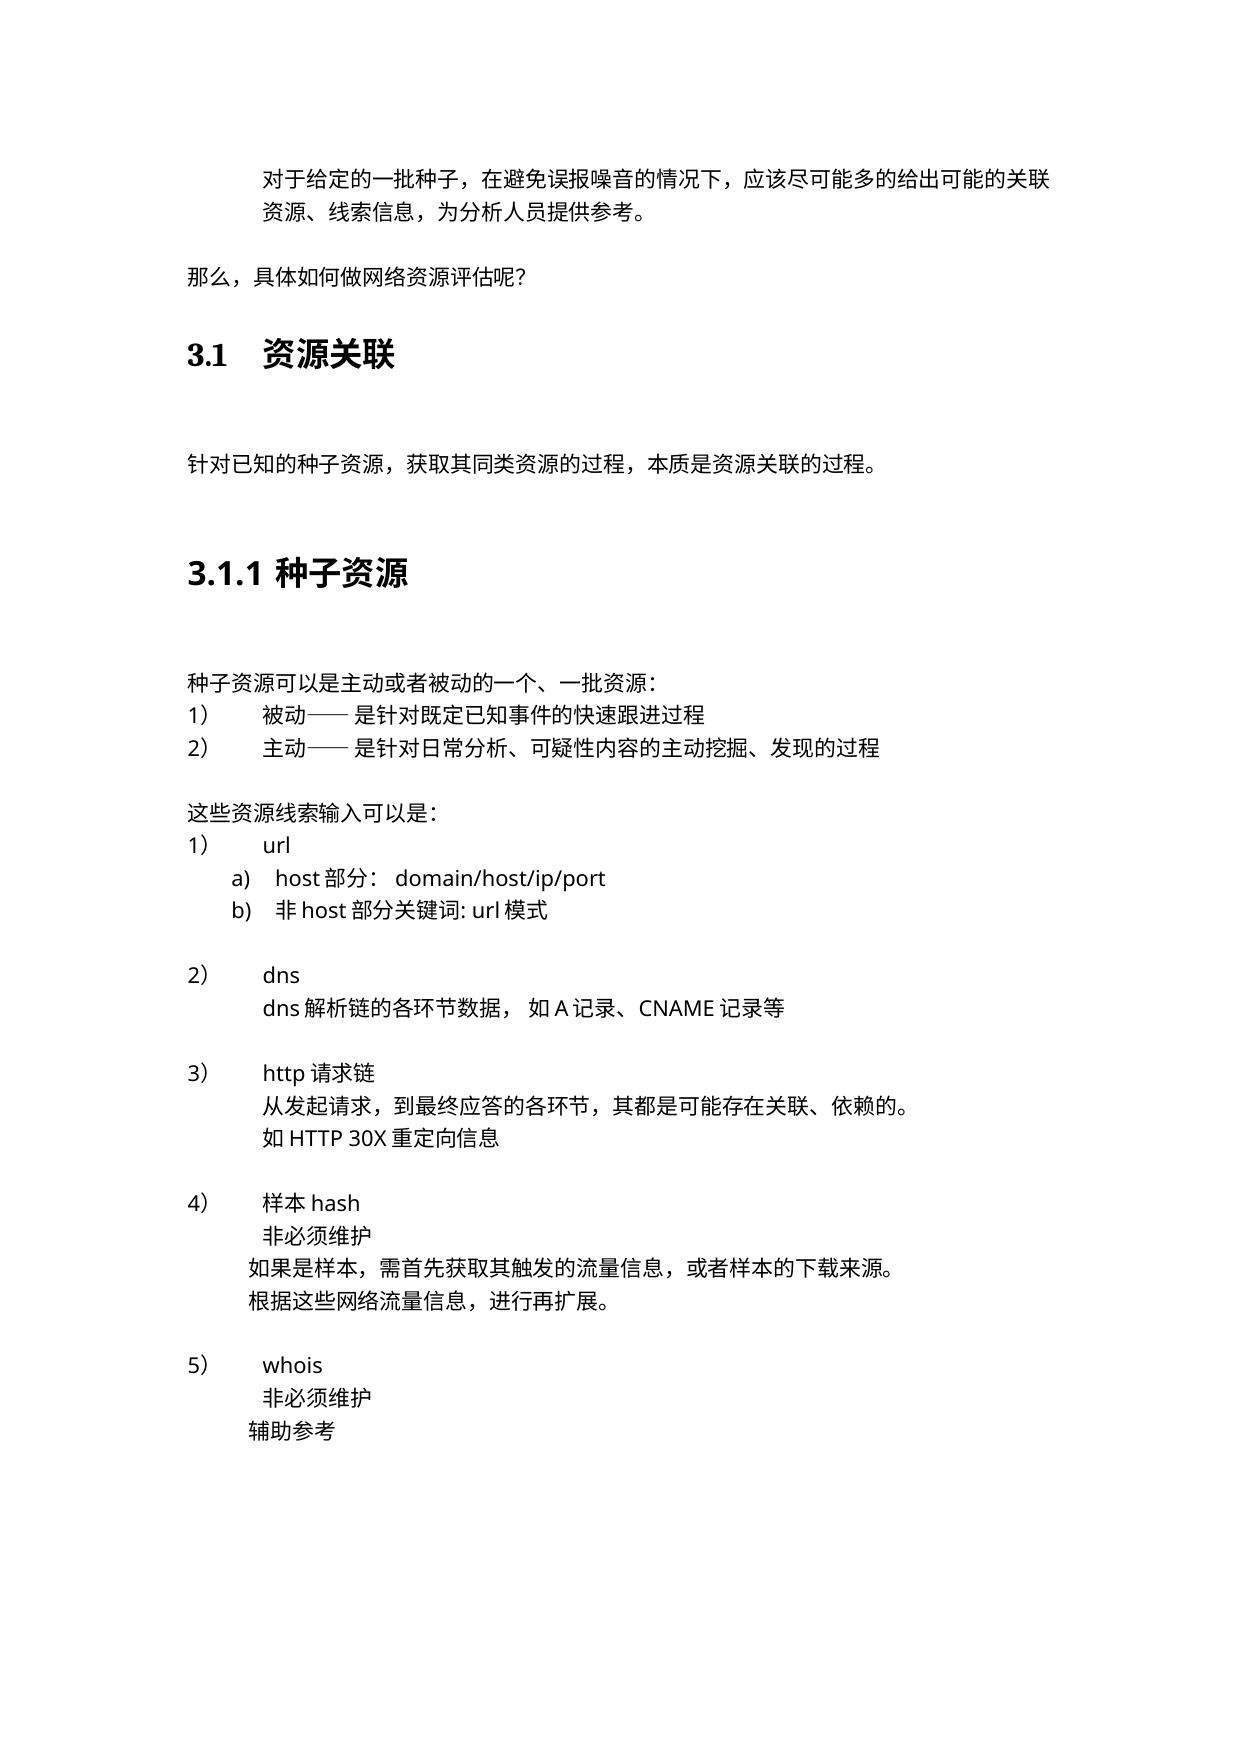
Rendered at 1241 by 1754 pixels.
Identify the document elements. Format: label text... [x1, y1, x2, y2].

list 非必须维护 [262, 1218, 1053, 1251]
text 那么，具体如何做网络资源评估呢？ [187, 259, 1053, 292]
list 样本hash [187, 1186, 1053, 1218]
list 被动—— 是针对既定已知事件的快速跟进过程 [187, 698, 1053, 731]
text 如果是样本，需首先获取其触发的流量信息，或者样本的下载来源。 [187, 1251, 1053, 1283]
list dns解析链的各环节数据， 如A记录、CNAME记录等 [262, 991, 1053, 1023]
text 辅助参考 [187, 1413, 1053, 1446]
text 这些资源线索输入可以是： [187, 796, 1053, 828]
text 种子资源可以是主动或者被动的一个、一批资源： [187, 666, 1053, 698]
list 主动—— 是针对日常分析、可疑性内容的主动挖掘、发现的过程 [187, 731, 1053, 763]
list dns [187, 958, 1053, 991]
text 对于给定的一批种子，在避免误报噪音的情况下，应该尽可能多的给出可能的关联资源、线索信息，为分析人员提供参考。 [262, 162, 1053, 227]
list 非必须维护 [262, 1381, 1053, 1413]
text 根据这些网络流量信息，进行再扩展。 [187, 1283, 1053, 1316]
list 从发起请求，到最终应答的各环节，其都是可能存在关联、依赖的。 [262, 1088, 1053, 1121]
list 如HTTP 30X重定向信息 [262, 1121, 1053, 1153]
list http请求链 [187, 1056, 1053, 1088]
list 非host部分关键词: url模式 [231, 893, 1053, 926]
list whois [187, 1348, 1053, 1381]
subtitle 种子资源 [187, 538, 1053, 603]
subtitle 资源关联 [187, 319, 1053, 384]
text 针对已知的种子资源，获取其同类资源的过程，本质是资源关联的过程。 [187, 446, 1053, 479]
list host部分： domain/host/ip/port [231, 861, 1053, 893]
list url [187, 828, 1053, 861]
